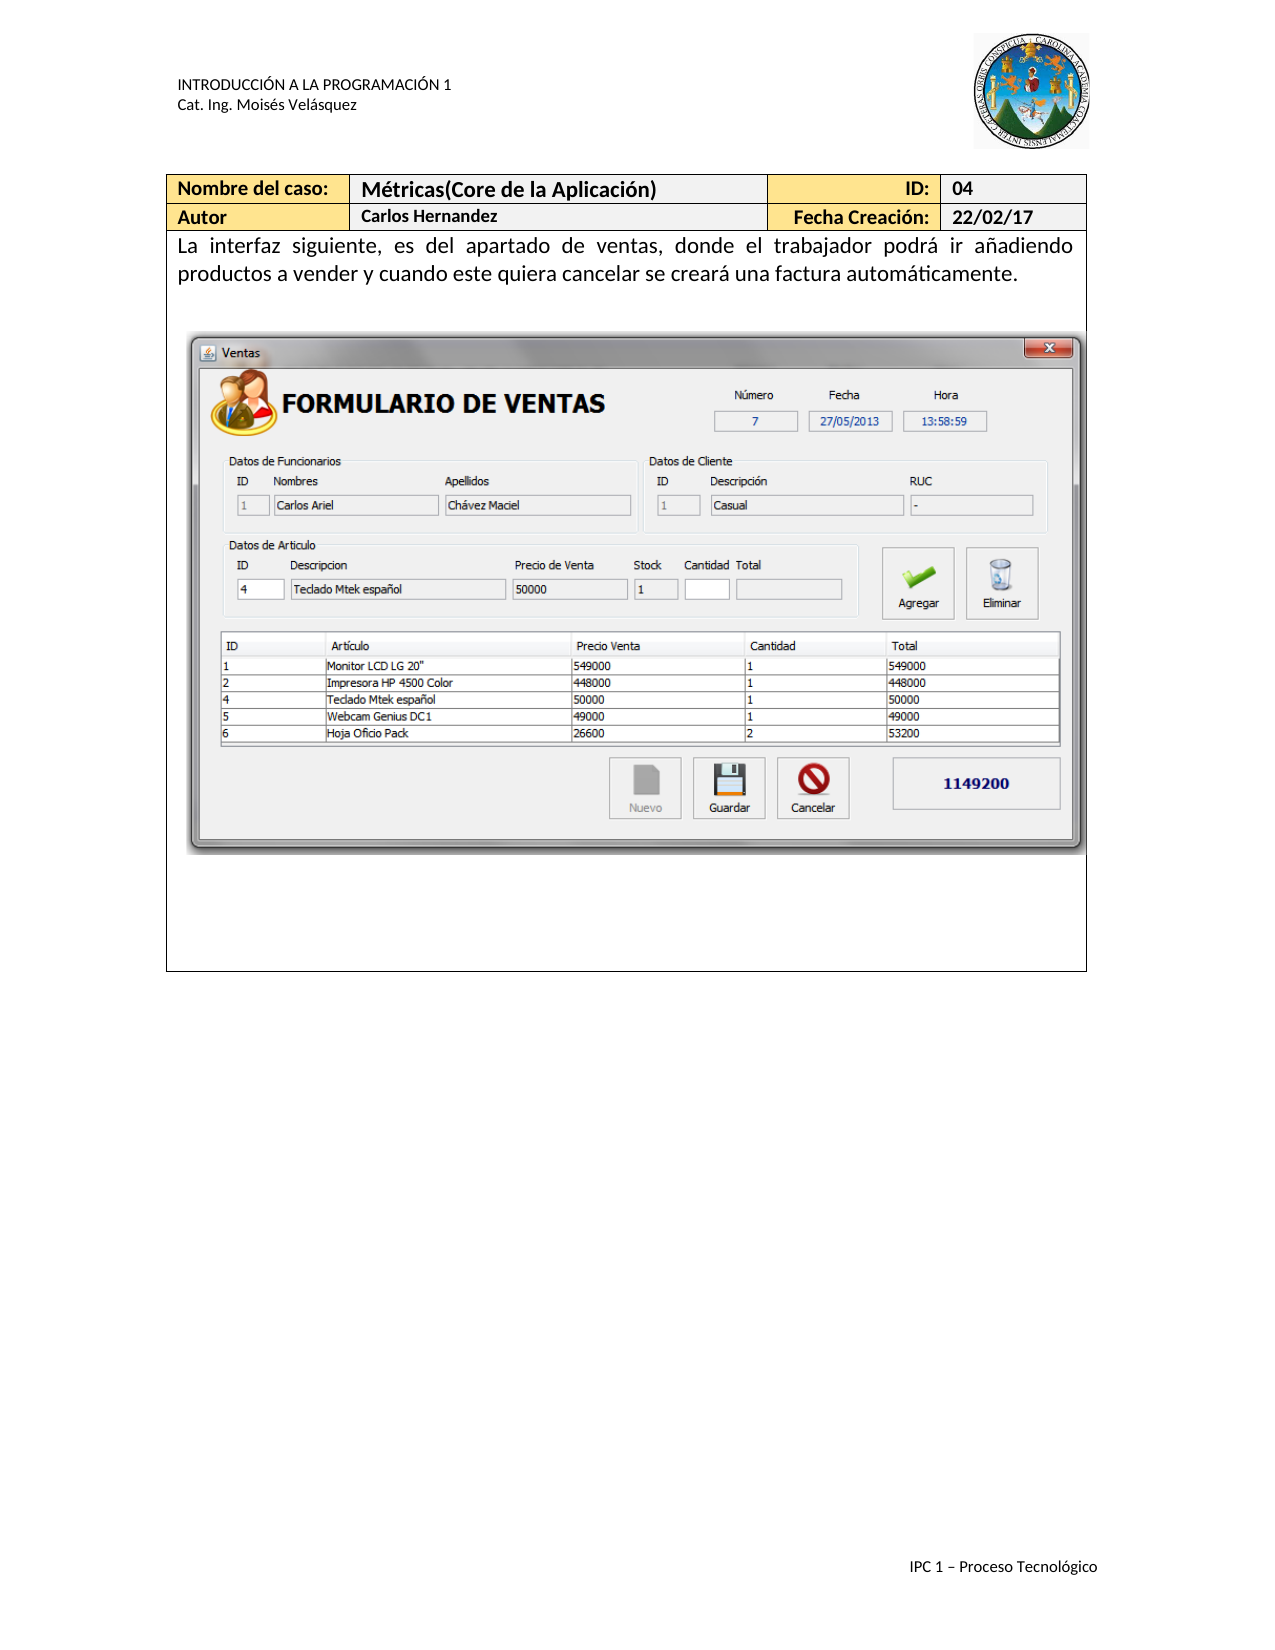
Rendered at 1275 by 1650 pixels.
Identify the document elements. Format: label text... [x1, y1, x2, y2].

table_cell Autor [167, 204, 349, 230]
table_header ID: [768, 175, 940, 203]
table_header 04 [941, 175, 1086, 203]
table_header Nombre del caso: [167, 175, 349, 203]
table_cell Carlos Hernandez [350, 204, 767, 230]
table_cell La interfaz siguiente, es del apartado de ventas, donde el trabajador podrá ir añadiendo productos a vender y cuando este quiera cancelar se creará una factura automáticamente. [167, 231, 1086, 971]
table_cell Fecha Creación: [768, 204, 940, 230]
table_cell 22/02/17 [941, 204, 1086, 230]
table_header Métricas(Core de la Aplicación) [350, 175, 767, 203]
picture [186, 331, 1087, 855]
